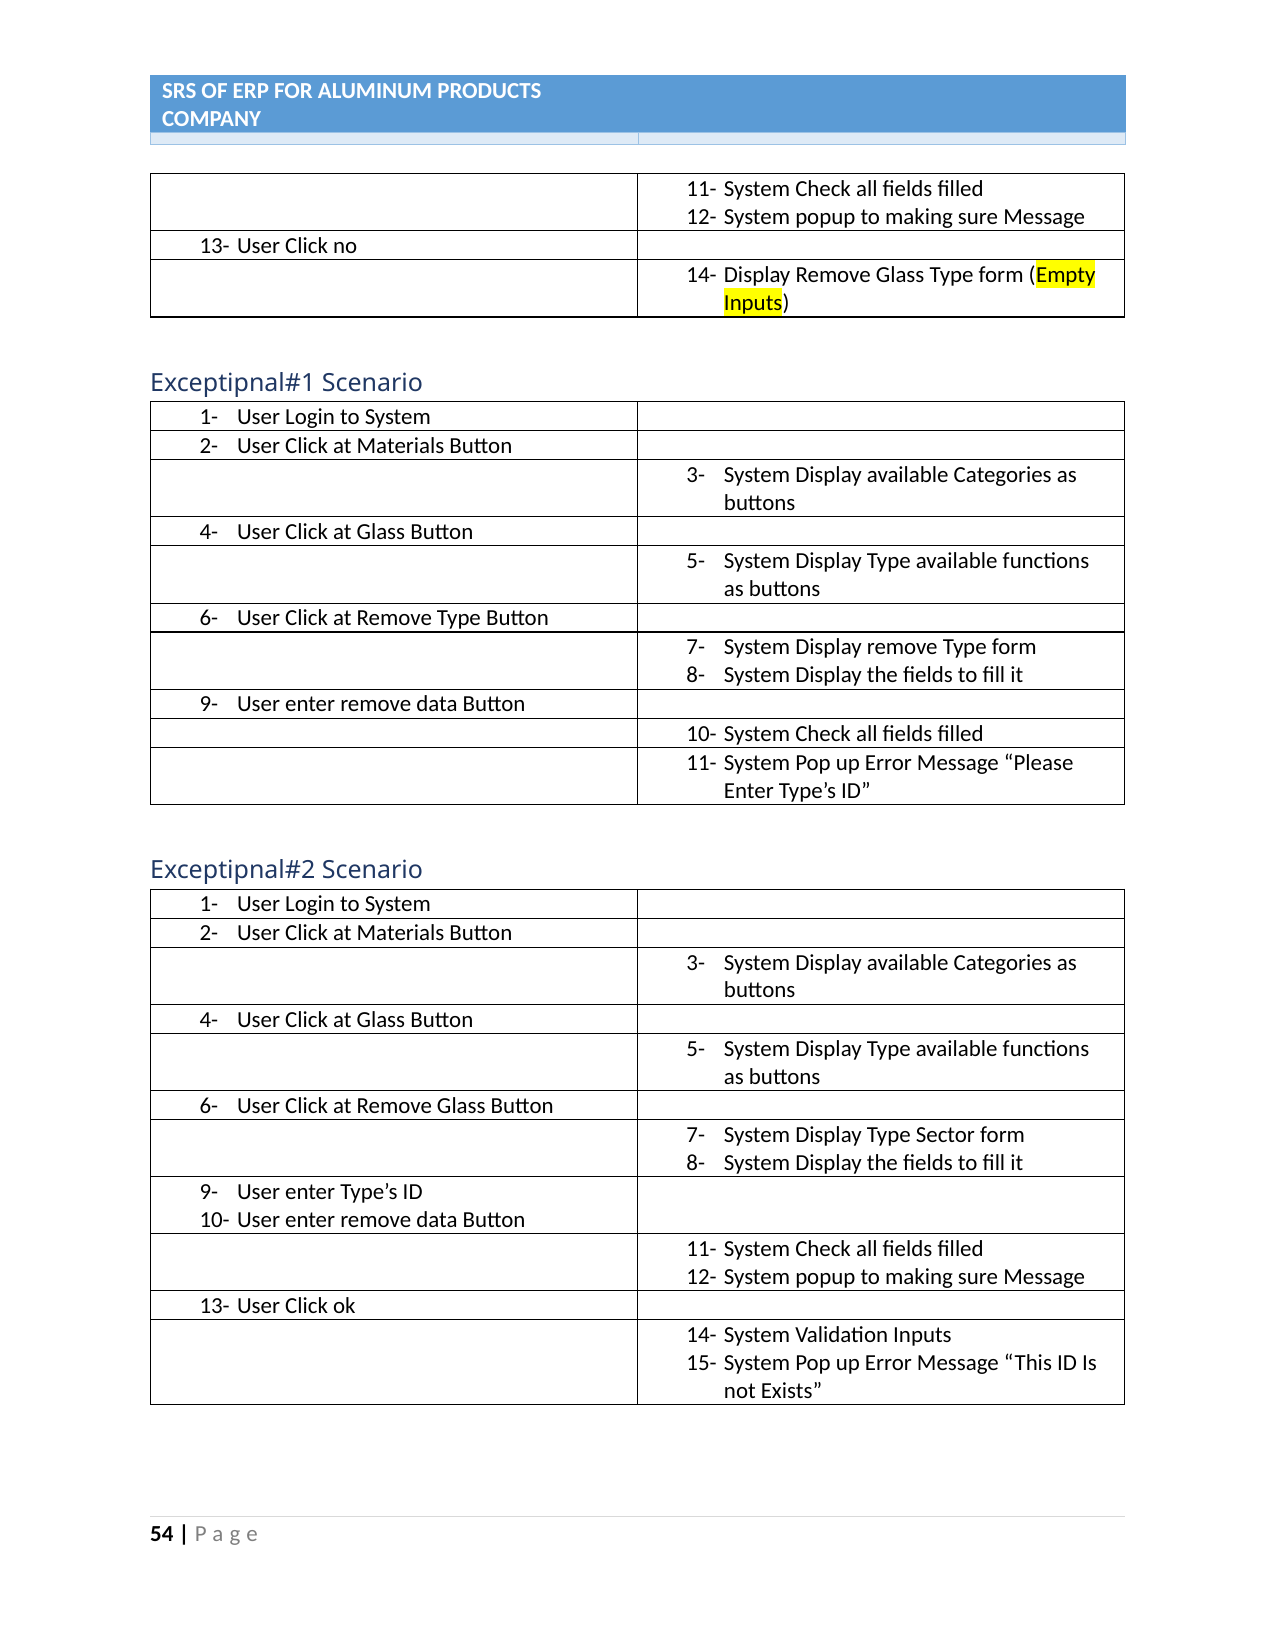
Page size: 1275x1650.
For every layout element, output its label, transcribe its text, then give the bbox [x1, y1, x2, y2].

table_cell User Click at Glass Button [151, 1005, 637, 1033]
table_cell System Display remove Type form System Display the fields to fill it [638, 633, 1124, 688]
table_cell System Validation Inputs System Pop up Error Message “This ID Is not Exists” [638, 1320, 1124, 1404]
table_cell System Pop up Error Message “Please Enter Type’s ID” [638, 748, 1124, 804]
table_cell [638, 690, 1124, 718]
table_cell System Check all fields filled System popup to making sure Message [638, 1234, 1124, 1290]
table_cell [638, 919, 1124, 947]
table_header User Login to System [151, 402, 637, 430]
table_cell User enter remove data Button [151, 690, 637, 718]
table_cell User Click at Glass Button [151, 517, 637, 545]
table_header User Login to System [151, 890, 637, 917]
table_cell System Display Type Sector form System Display the fields to fill it [638, 1120, 1124, 1176]
table_cell [638, 1005, 1124, 1033]
table_cell [151, 748, 637, 804]
table_cell System Display available Categories as buttons [638, 460, 1124, 516]
table_cell User Click at Remove Type Button [151, 604, 637, 631]
table_header [638, 890, 1124, 917]
subtitle Exceptipnal#1 Scenario [150, 364, 1125, 398]
table_cell System Check all fields filled System popup to making sure Message [638, 174, 1124, 230]
table_cell [151, 948, 637, 1004]
table_cell [638, 1177, 1124, 1233]
table_cell [151, 719, 637, 747]
table_cell User Click at Materials Button [151, 919, 637, 947]
table_cell [151, 260, 637, 316]
table_cell [638, 231, 1124, 259]
subtitle Exceptipnal#2 Scenario [150, 852, 1125, 886]
table_cell [151, 546, 637, 602]
table_cell Display Remove Glass Type form (Empty Inputs) [638, 260, 1124, 316]
table_cell [151, 460, 637, 516]
table_cell [151, 633, 637, 688]
table_cell User Click no [151, 231, 637, 259]
table_cell [151, 174, 637, 230]
table_cell System Check all fields filled [638, 719, 1124, 747]
table_cell [151, 1320, 637, 1404]
table_cell [638, 1291, 1124, 1319]
table_cell [638, 604, 1124, 631]
table_cell [151, 1034, 637, 1090]
table_cell [638, 431, 1124, 459]
table_cell [638, 517, 1124, 545]
table_cell [151, 1234, 637, 1290]
table_cell System Display Type available functions as buttons [638, 546, 1124, 602]
table_cell User Click at Materials Button [151, 431, 637, 459]
table_cell User Click ok [151, 1291, 637, 1319]
table_cell System Display available Categories as buttons [638, 948, 1124, 1004]
table_cell User enter Type’s ID User enter remove data Button [151, 1177, 637, 1233]
table_header [638, 402, 1124, 430]
table_cell [151, 1120, 637, 1176]
table_cell [638, 1091, 1124, 1119]
table_cell User Click at Remove Glass Button [151, 1091, 637, 1119]
table_cell System Display Type available functions as buttons [638, 1034, 1124, 1090]
